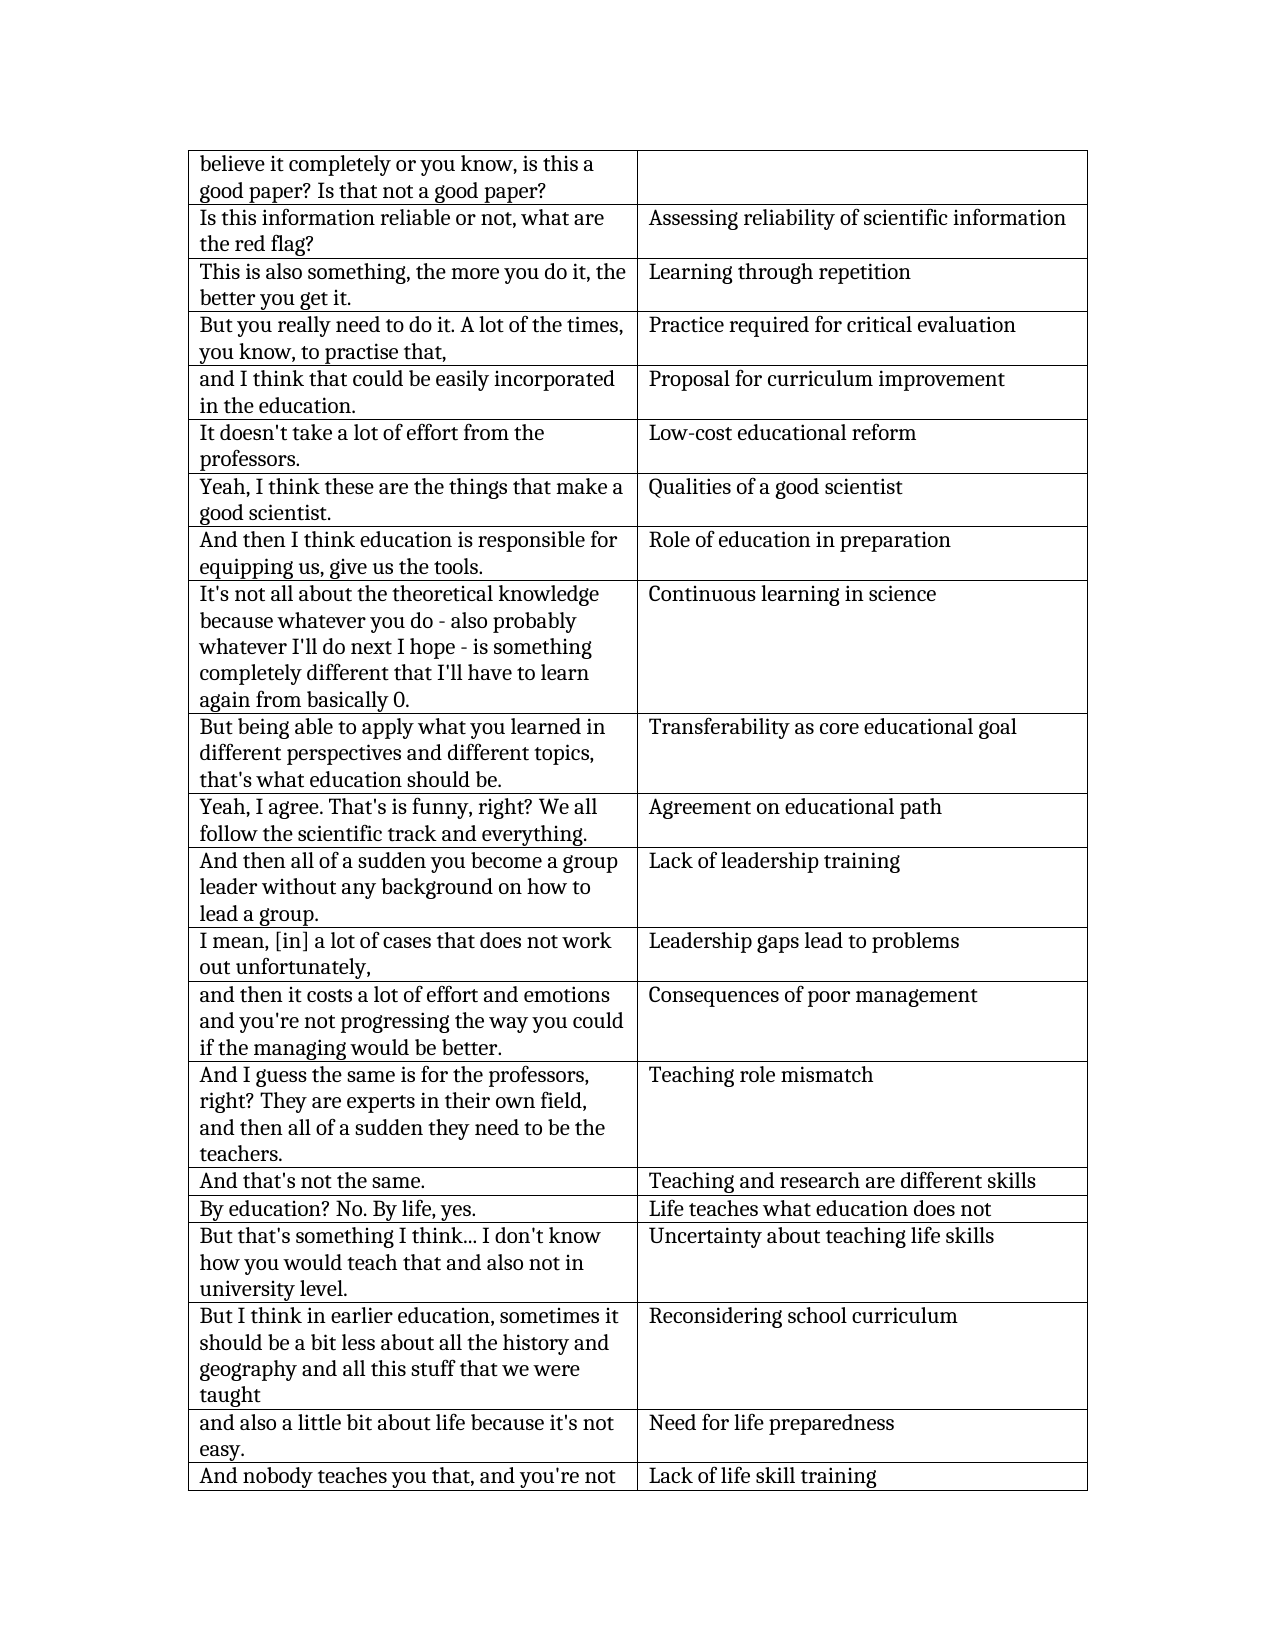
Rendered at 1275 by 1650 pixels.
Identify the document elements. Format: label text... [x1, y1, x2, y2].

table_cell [189, 1463, 637, 1489]
table_cell Teaching and research are different skills [638, 1168, 1087, 1194]
table_cell Consequences of poor management [638, 982, 1087, 1061]
table_cell And I guess the same is for the professors, right? They are experts in their own field, and then all of a sudden they need to be the teachers. [189, 1062, 637, 1167]
table_cell And that's not the same. [189, 1168, 637, 1194]
table_cell Is this information reliable or not, what are the red flag? [189, 205, 637, 257]
table_cell Proposal for curriculum improvement [638, 366, 1087, 419]
table_cell and also a little bit about life because it's not easy. [189, 1410, 637, 1462]
table_cell Uncertainty about teaching life skills [638, 1223, 1087, 1302]
table_cell But being able to apply what you learned in different perspectives and different topics, that's what education should be. [189, 714, 637, 793]
table_cell Low-cost educational reform [638, 420, 1087, 472]
table_cell Lack of leadership training [638, 848, 1087, 927]
table_cell By education? No. By life, yes. [189, 1196, 637, 1222]
table_cell Need for life preparedness [638, 1410, 1087, 1462]
table_cell and then it costs a lot of effort and emotions and you're not progressing the way you could if the managing would be better. [189, 982, 637, 1061]
table_cell It doesn't take a lot of effort from the professors. [189, 420, 637, 472]
table_cell But I think in earlier education, sometimes it should be a bit less about all the history and geography and all this stuff that we were taught [189, 1303, 637, 1408]
table_cell Agreement on educational path [638, 794, 1087, 847]
table_cell Qualities of a good scientist [638, 474, 1087, 526]
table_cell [189, 151, 637, 204]
table_cell Continuous learning in science [638, 581, 1087, 713]
table_cell Reconsidering school curriculum [638, 1303, 1087, 1408]
table_cell Role of education in preparation [638, 527, 1087, 580]
table_cell I mean, [in] a lot of cases that does not work out unfortunately, [189, 928, 637, 981]
table_cell Yeah, I think these are the things that make a good scientist. [189, 474, 637, 526]
table_cell This is also something, the more you do it, the better you get it. [189, 259, 637, 311]
table_cell Yeah, I agree. That's is funny, right? We all follow the scientific track and everything. [189, 794, 637, 847]
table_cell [638, 1463, 1087, 1489]
table_cell It's not all about the theoretical knowledge because whatever you do - also probably whatever I'll do next I hope - is something completely different that I'll have to learn again from basically 0. [189, 581, 637, 713]
table_cell Learning through repetition [638, 259, 1087, 311]
table_cell But that's something I think... I don't know how you would teach that and also not in university level. [189, 1223, 637, 1302]
table_cell Leadership gaps lead to problems [638, 928, 1087, 981]
table_cell But you really need to do it. A lot of the times, you know, to practise that, [189, 312, 637, 365]
table_cell Teaching role mismatch [638, 1062, 1087, 1167]
table_cell Transferability as core educational goal [638, 714, 1087, 793]
table_cell and I think that could be easily incorporated in the education. [189, 366, 637, 419]
table_cell Practice required for critical evaluation [638, 312, 1087, 365]
table_cell And then I think education is responsible for equipping us, give us the tools. [189, 527, 637, 580]
table_cell Assessing reliability of scientific information [638, 205, 1087, 257]
table_cell And then all of a sudden you become a group leader without any background on how to lead a group. [189, 848, 637, 927]
table_cell Life teaches what education does not [638, 1196, 1087, 1222]
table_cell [638, 151, 1087, 204]
